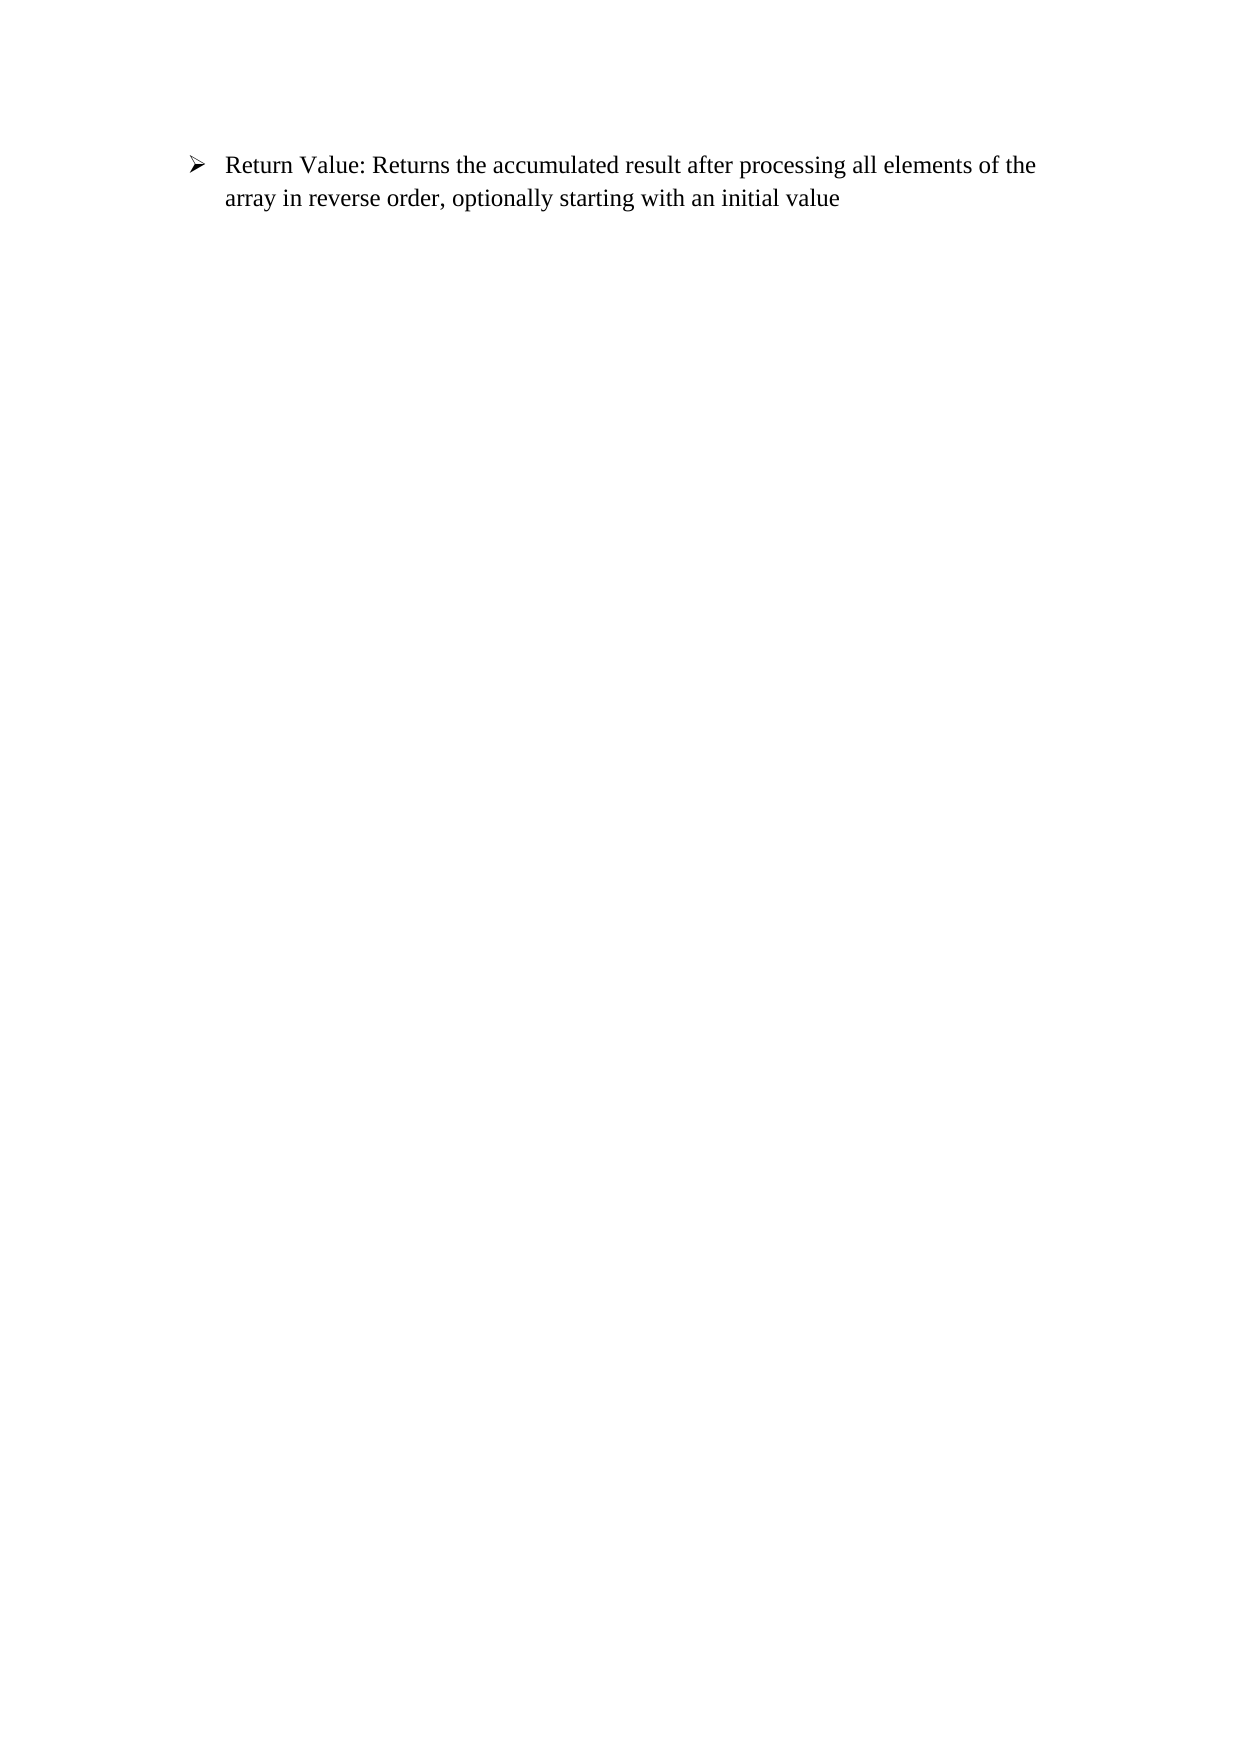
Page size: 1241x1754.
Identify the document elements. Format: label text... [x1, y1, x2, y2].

list Return Value: Returns the accumulated result after processing all elements of the array in reverse order, optionally starting with an initial value [187, 150, 1090, 212]
